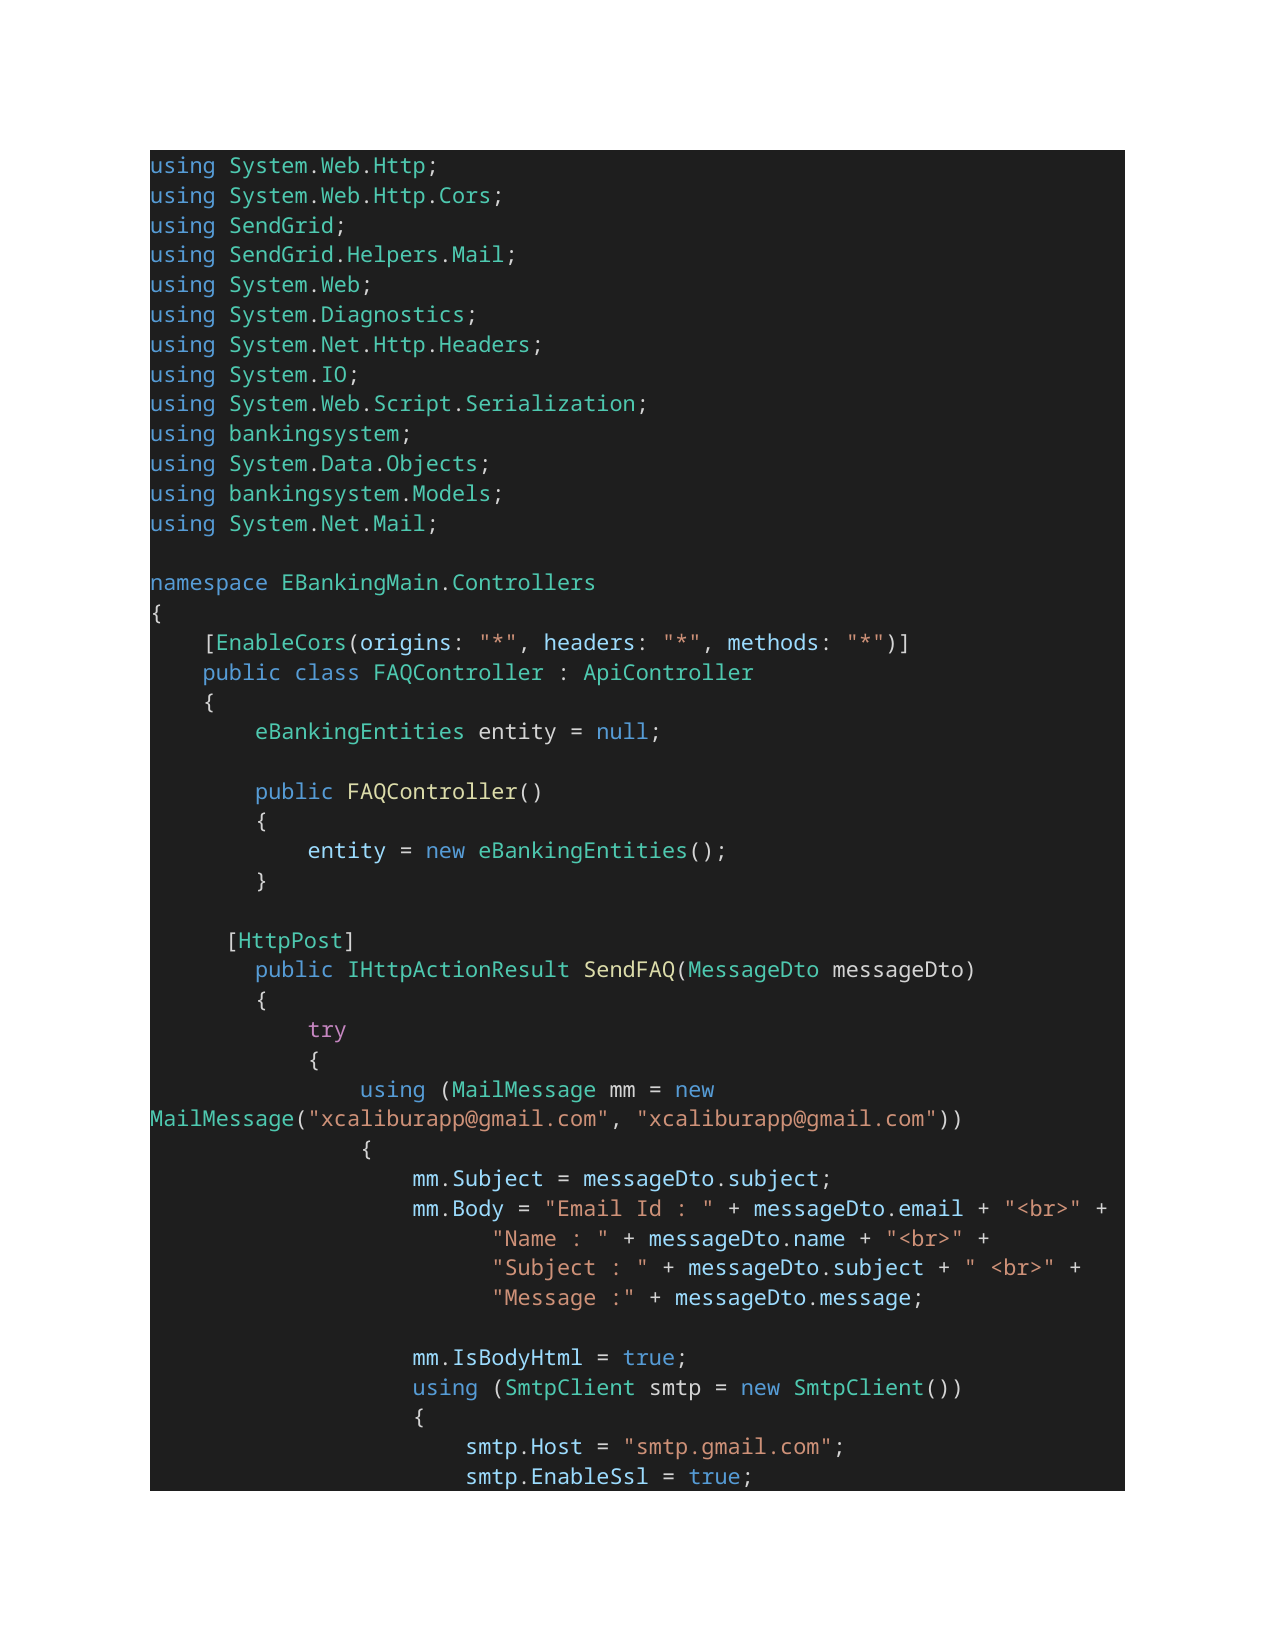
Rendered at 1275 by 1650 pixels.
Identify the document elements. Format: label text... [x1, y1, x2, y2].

text public FAQController() [150, 776, 1125, 805]
text smtp.Host = "smtp.gmail.com"; [150, 1431, 1125, 1461]
text mm.Body = "Email Id : " + messageDto.email + "<br>" + [150, 1193, 1125, 1222]
text public class FAQController : ApiController [150, 656, 1125, 686]
text mm.Subject = messageDto.subject; [150, 1163, 1125, 1193]
text eBankingEntities entity = null; [150, 716, 1125, 746]
text { [150, 1401, 1125, 1431]
text { [150, 597, 1125, 627]
text using bankingsystem.Models; [150, 478, 1125, 507]
text using SendGrid.Helpers.Mail; [150, 239, 1125, 269]
text using System.IO; [150, 358, 1125, 388]
text { [150, 1044, 1125, 1073]
text namespace EBankingMain.Controllers [150, 567, 1125, 597]
text } [150, 865, 1125, 895]
text using System.Web.Http; [150, 150, 1125, 180]
text mm.IsBodyHtml = true; [150, 1342, 1125, 1371]
text "Message :" + messageDto.message; [150, 1282, 1125, 1312]
text using System.Net.Mail; [150, 507, 1125, 537]
text using System.Data.Objects; [150, 448, 1125, 478]
text using System.Web; [150, 269, 1125, 299]
text using (SmtpClient smtp = new SmtpClient()) [150, 1371, 1125, 1401]
text [HttpPost] [150, 924, 1125, 954]
text { [150, 805, 1125, 835]
text using System.Net.Http.Headers; [150, 329, 1125, 358]
text "Name : " + messageDto.name + "<br>" + [150, 1222, 1125, 1252]
text smtp.EnableSsl = true; [150, 1461, 1125, 1491]
text "Subject : " + messageDto.subject + " <br>" + [150, 1252, 1125, 1282]
text using SendGrid; [150, 209, 1125, 239]
text using bankingsystem; [150, 418, 1125, 448]
text using System.Web.Script.Serialization; [150, 388, 1125, 418]
text using System.Diagnostics; [150, 299, 1125, 329]
text using System.Web.Http.Cors; [150, 180, 1125, 209]
text public IHttpActionResult SendFAQ(MessageDto messageDto) [150, 954, 1125, 984]
text using (MailMessage mm = new MailMessage("xcaliburapp@gmail.com", "xcaliburapp@gmail.com")) [150, 1073, 1125, 1133]
text entity = new eBankingEntities(); [150, 835, 1125, 865]
text [EnableCors(origins: "*", headers: "*", methods: "*")] [150, 627, 1125, 656]
text { [150, 686, 1125, 716]
text { [150, 984, 1125, 1014]
text try [150, 1014, 1125, 1044]
text { [150, 1133, 1125, 1163]
